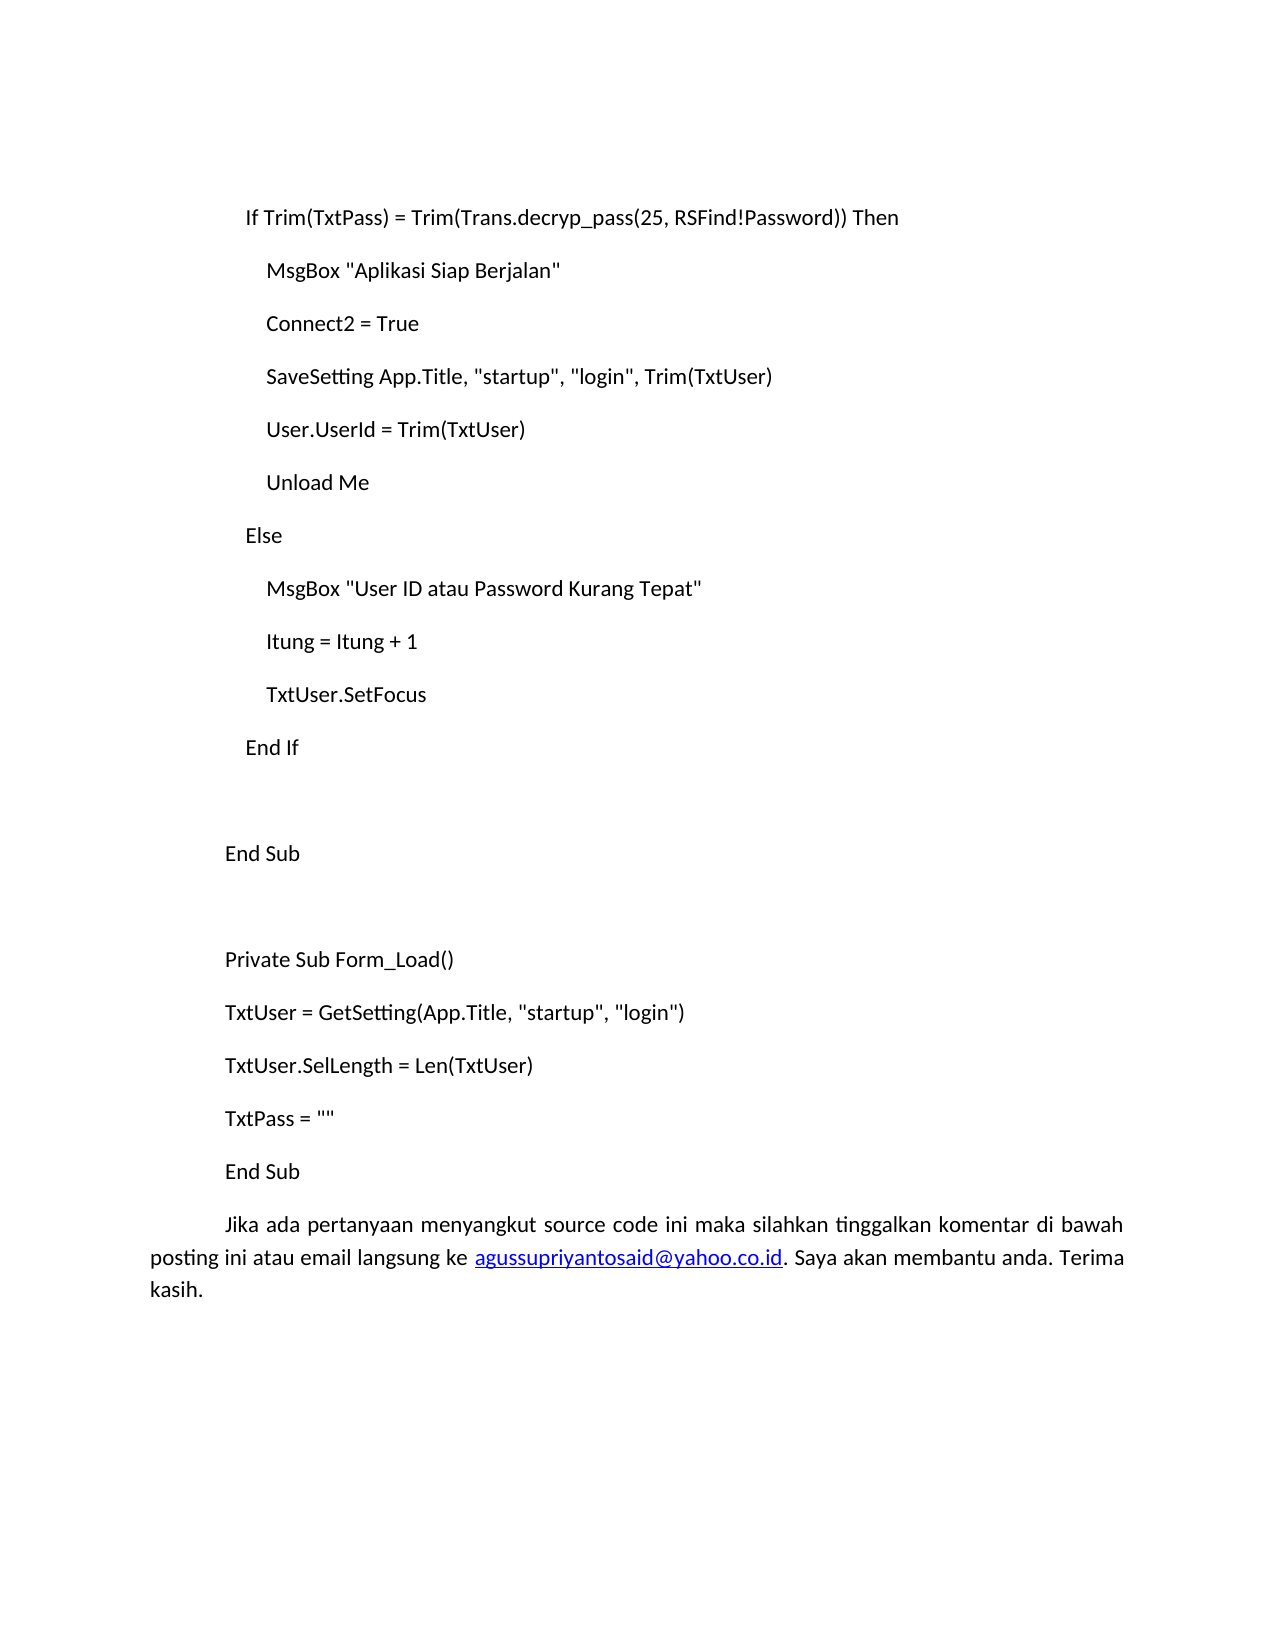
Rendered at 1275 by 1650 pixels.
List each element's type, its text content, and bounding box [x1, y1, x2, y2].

text End Sub [150, 839, 1125, 867]
text User.UserId = Trim(TxtUser) [150, 415, 1125, 443]
text End If [150, 733, 1125, 761]
text Itung = Itung + 1 [150, 627, 1125, 655]
text Private Sub Form_Load() [150, 945, 1125, 973]
text SaveSetting App.Title, "startup", "login", Trim(TxtUser) [150, 362, 1125, 390]
text TxtUser = GetSetting(App.Title, "startup", "login") [150, 998, 1125, 1026]
text MsgBox "User ID atau Password Kurang Tepat" [150, 574, 1125, 602]
text End Sub [150, 1157, 1125, 1185]
text Jika ada pertanyaan menyangkut source code ini maka silahkan tinggalkan komentar di bawah posting ini atau email langsung ke agussupriyantosaid@yahoo.co.id. Saya akan membantu anda. Terima kasih. [150, 1210, 1125, 1303]
text Connect2 = True [150, 309, 1125, 337]
text If Trim(TxtPass) = Trim(Trans.decryp_pass(25, RSFind!Password)) Then [150, 203, 1125, 231]
text Unload Me [150, 468, 1125, 496]
text TxtUser.SelLength = Len(TxtUser) [150, 1051, 1125, 1079]
text TxtUser.SetFocus [150, 680, 1125, 708]
text TxtPass = "" [150, 1104, 1125, 1132]
text MsgBox "Aplikasi Siap Berjalan" [150, 256, 1125, 284]
text Else [150, 521, 1125, 549]
